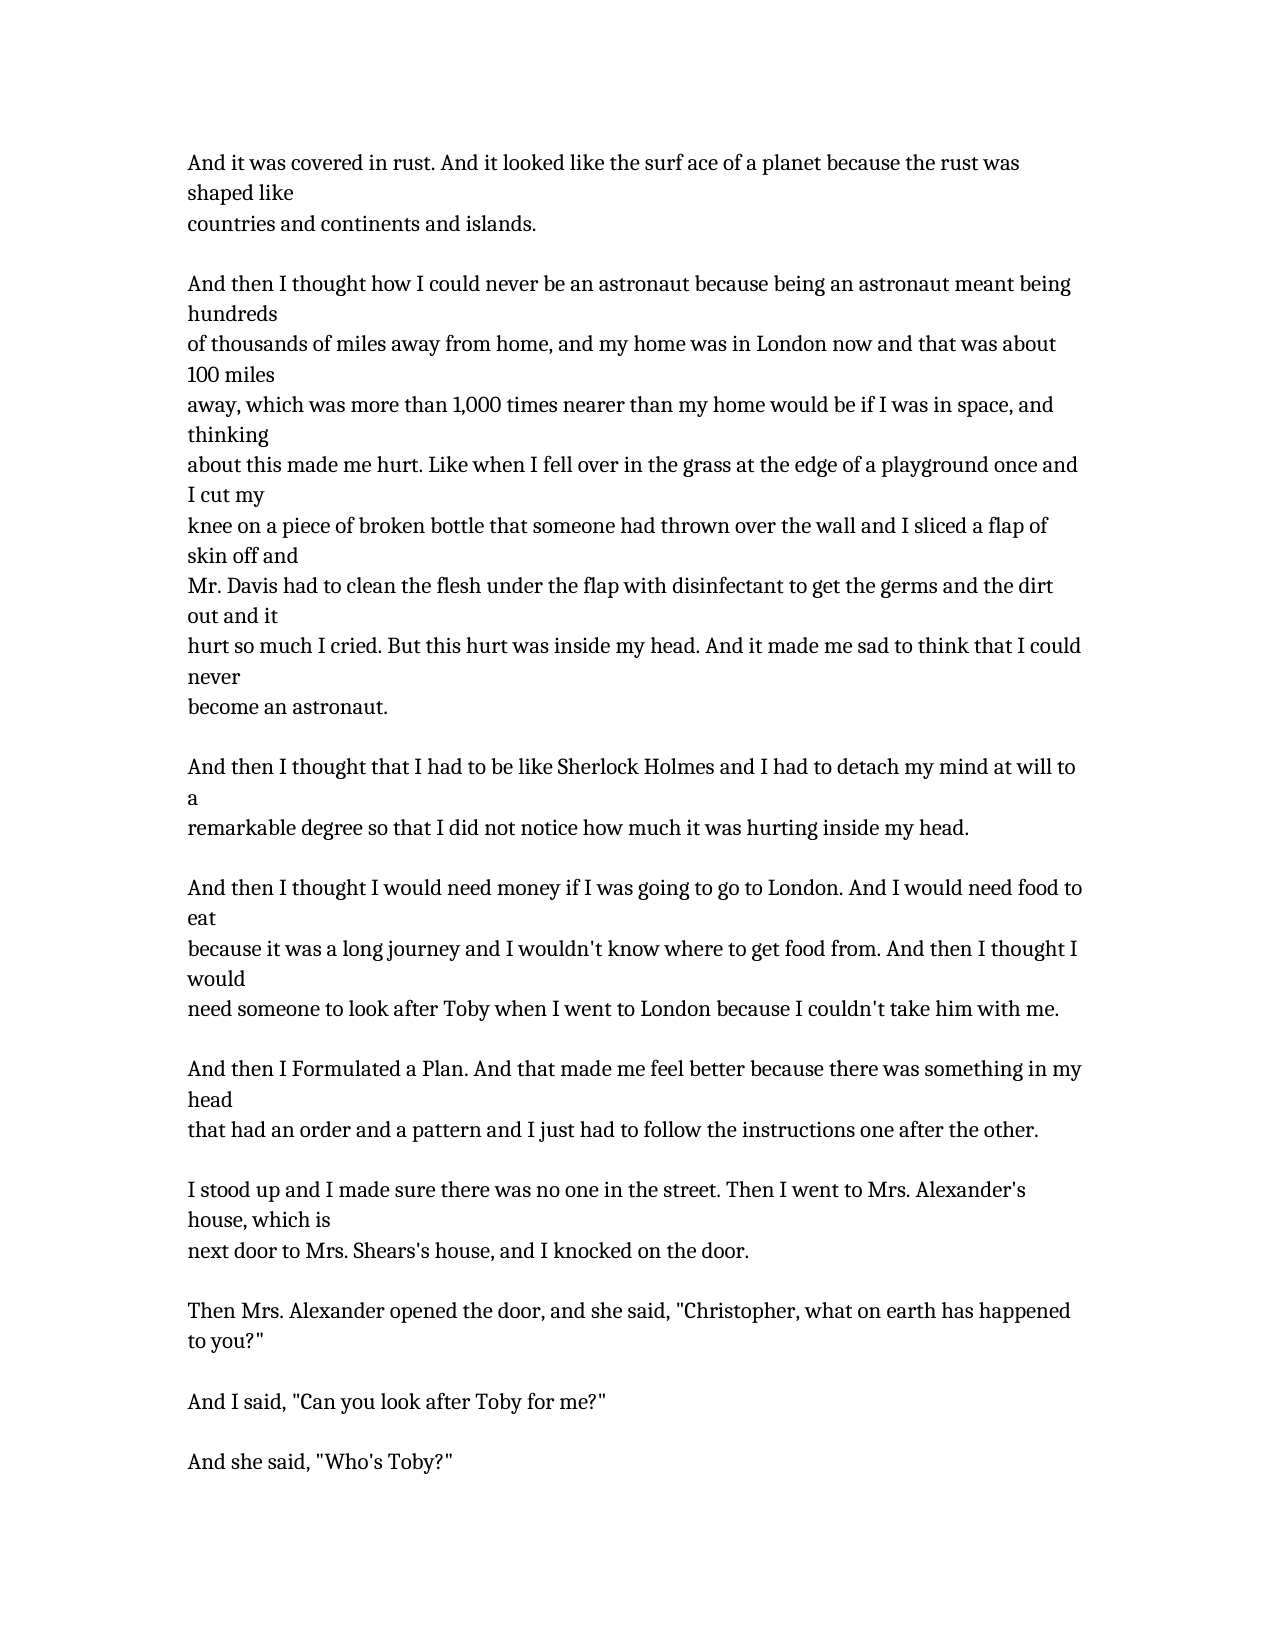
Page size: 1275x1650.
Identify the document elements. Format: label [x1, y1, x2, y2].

text [187, 150, 1087, 1475]
